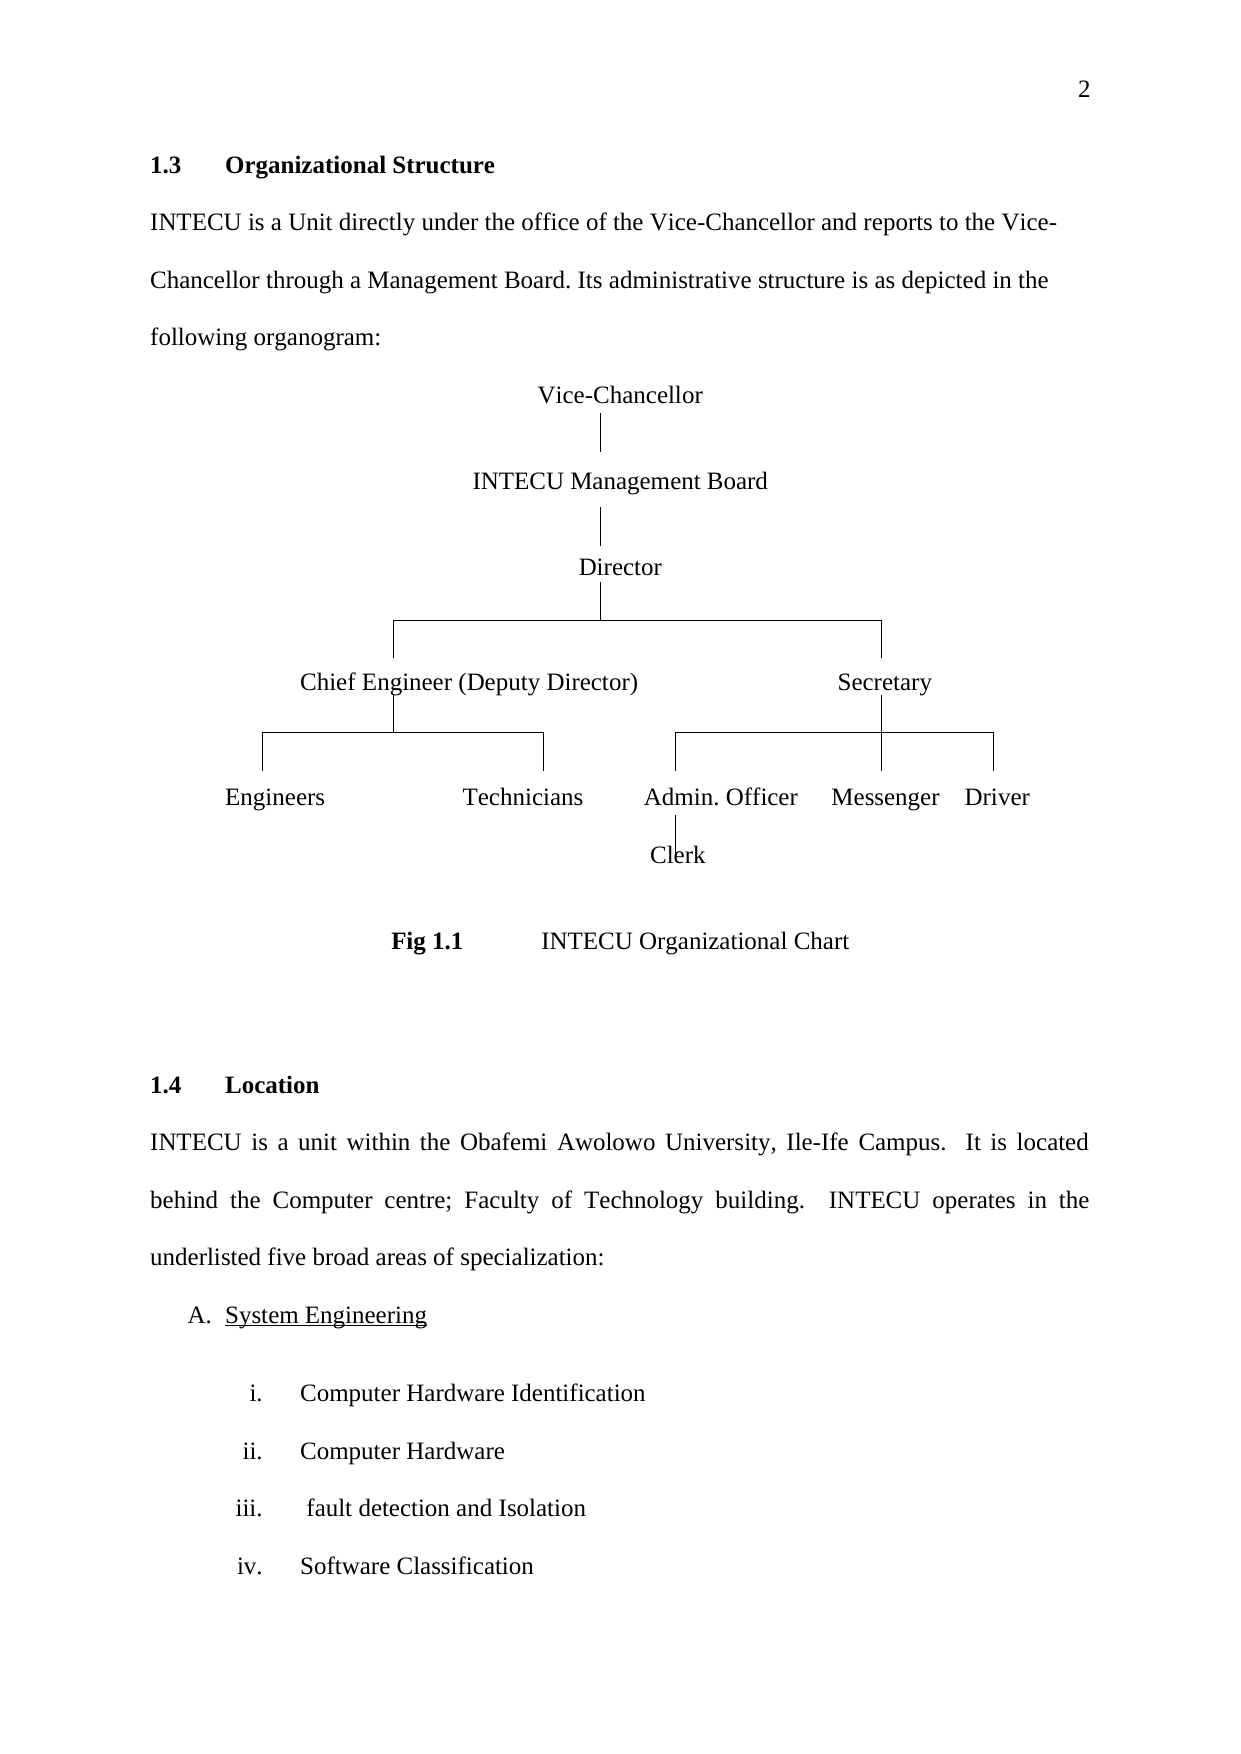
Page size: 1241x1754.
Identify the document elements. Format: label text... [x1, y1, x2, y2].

list Software Classification [262, 1551, 1090, 1579]
text Director [150, 552, 1090, 581]
text INTECU is a Unit directly under the office of the Vice-Chancellor and reports to the Vice-Chancellor through a Management Board. Its administrative structure is as depicted in the following organogram: [150, 207, 1090, 351]
text 1.4 Location [150, 1070, 1090, 1099]
text INTECU is a unit within the Obafemi Awolowo University, Ile-Ife Campus. It is located behind the Computer centre; Faculty of Technology building. INTECU operates in the underlisted five broad areas of specialization: [150, 1127, 1090, 1271]
list System Engineering [187, 1300, 1090, 1329]
list fault detection and Isolation [262, 1493, 1090, 1522]
text 1.3 Organizational Structure [150, 150, 1090, 179]
text Chief Engineer (Deputy Director) Secretary [150, 667, 1090, 696]
list Computer Hardware [262, 1436, 1090, 1464]
text INTECU Management Board [150, 466, 1090, 495]
list Computer Hardware Identification [262, 1378, 1090, 1407]
text Vice-Chancellor [150, 380, 1090, 409]
text Clerk [150, 840, 1090, 869]
text Fig 1.1 INTECU Organizational Chart [150, 926, 1090, 955]
text Engineers Technicians Admin. Officer Messenger Driver [150, 696, 1090, 811]
